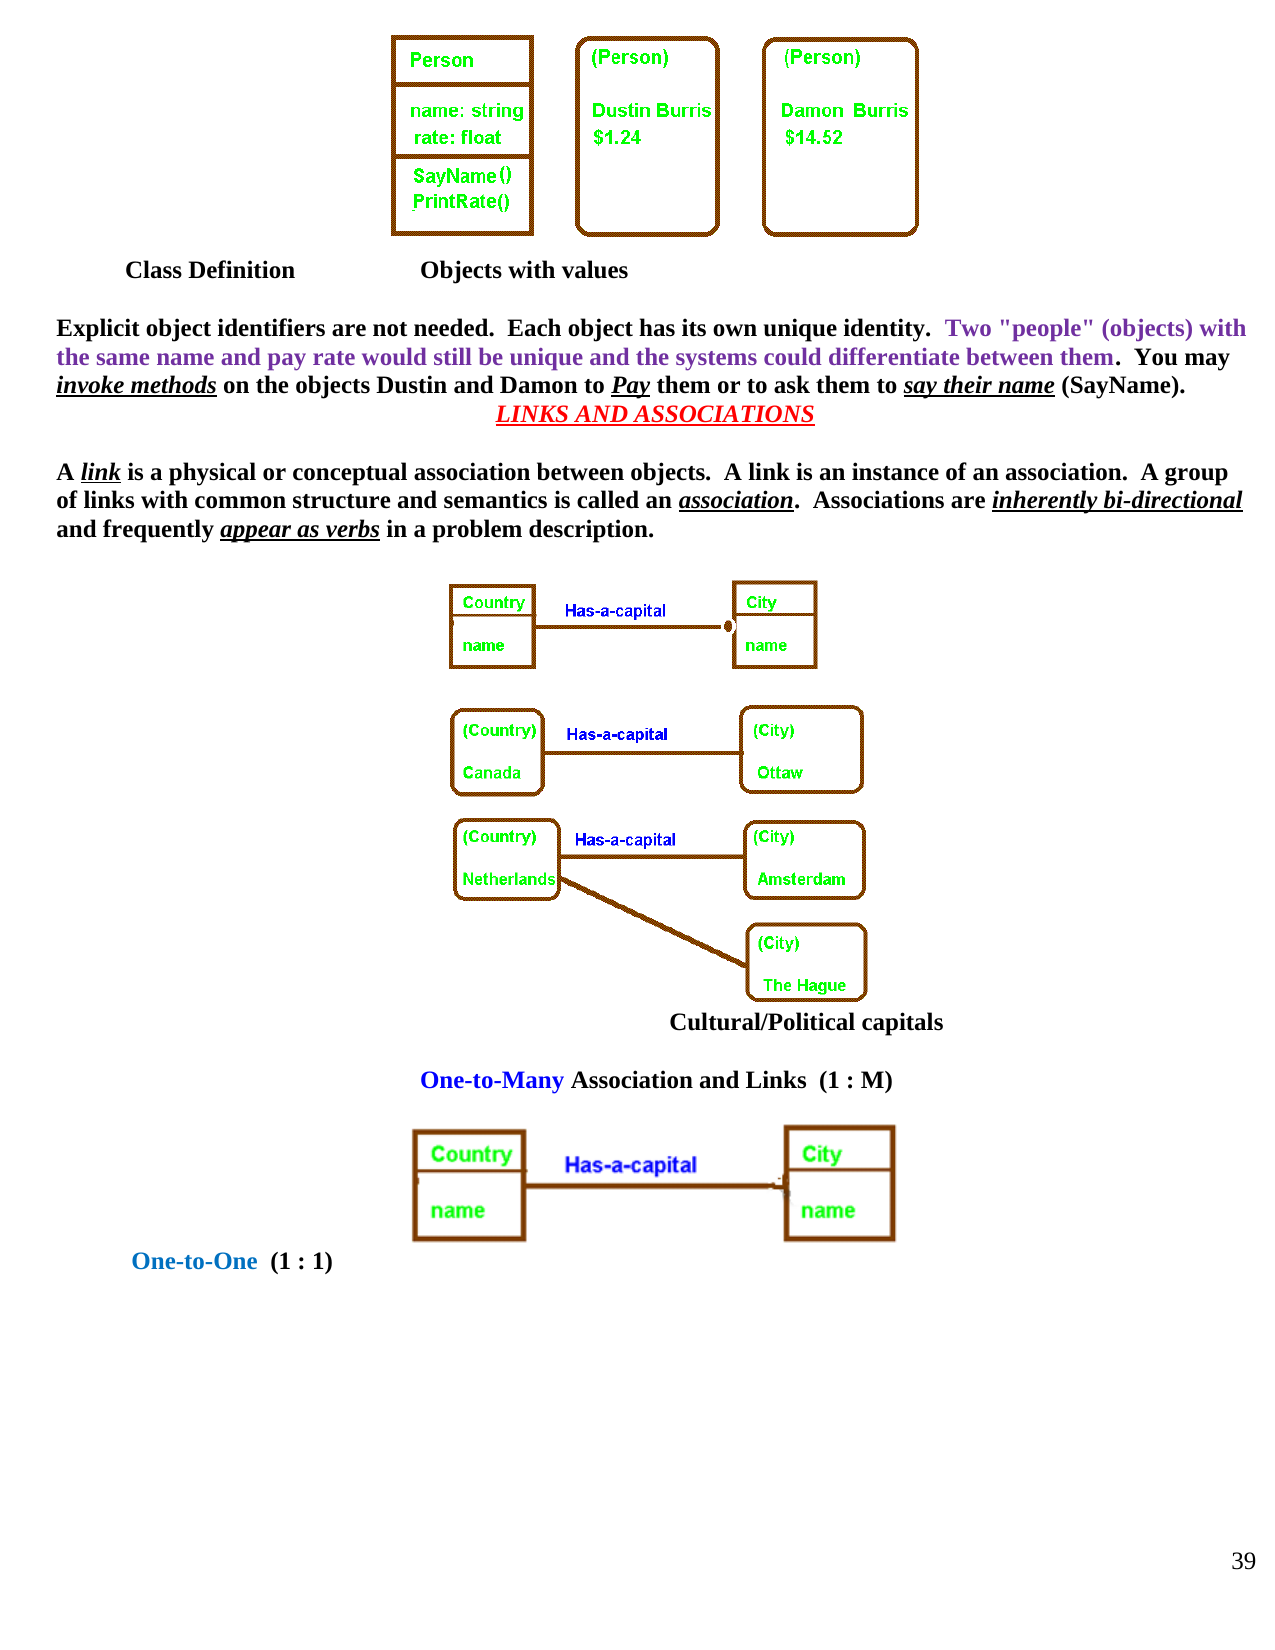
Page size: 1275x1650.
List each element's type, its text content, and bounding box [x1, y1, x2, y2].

text Explicit object identifiers are not needed. Each object has its own unique identity. Two "people" (objects) with the same name and pay rate would still be unique and the systems could differentiate between them. You may invoke methods on the objects Dustin and Damon to Pay them or to ask them to say their name (SayName). [56, 313, 1256, 399]
text Class Definition Objects with values [56, 255, 1256, 284]
picture [408, 1122, 904, 1247]
text Cultural/Political capitals [356, 1007, 1256, 1036]
text A link is a physical or conceptual association between objects. A link is an instance of an association. A group of links with common structure and semantics is called an association. Associations are inherently bi-directional and frequently appear as verbs in a problem description. [56, 457, 1256, 543]
text LINKS AND ASSOCIATIONS [56, 399, 1256, 428]
text One-to-One (1 : 1) [131, 1246, 1256, 1275]
text One-to-Many Association and Links (1 : M) [56, 1065, 1256, 1094]
picture [375, 19, 938, 256]
picture [436, 571, 876, 1008]
